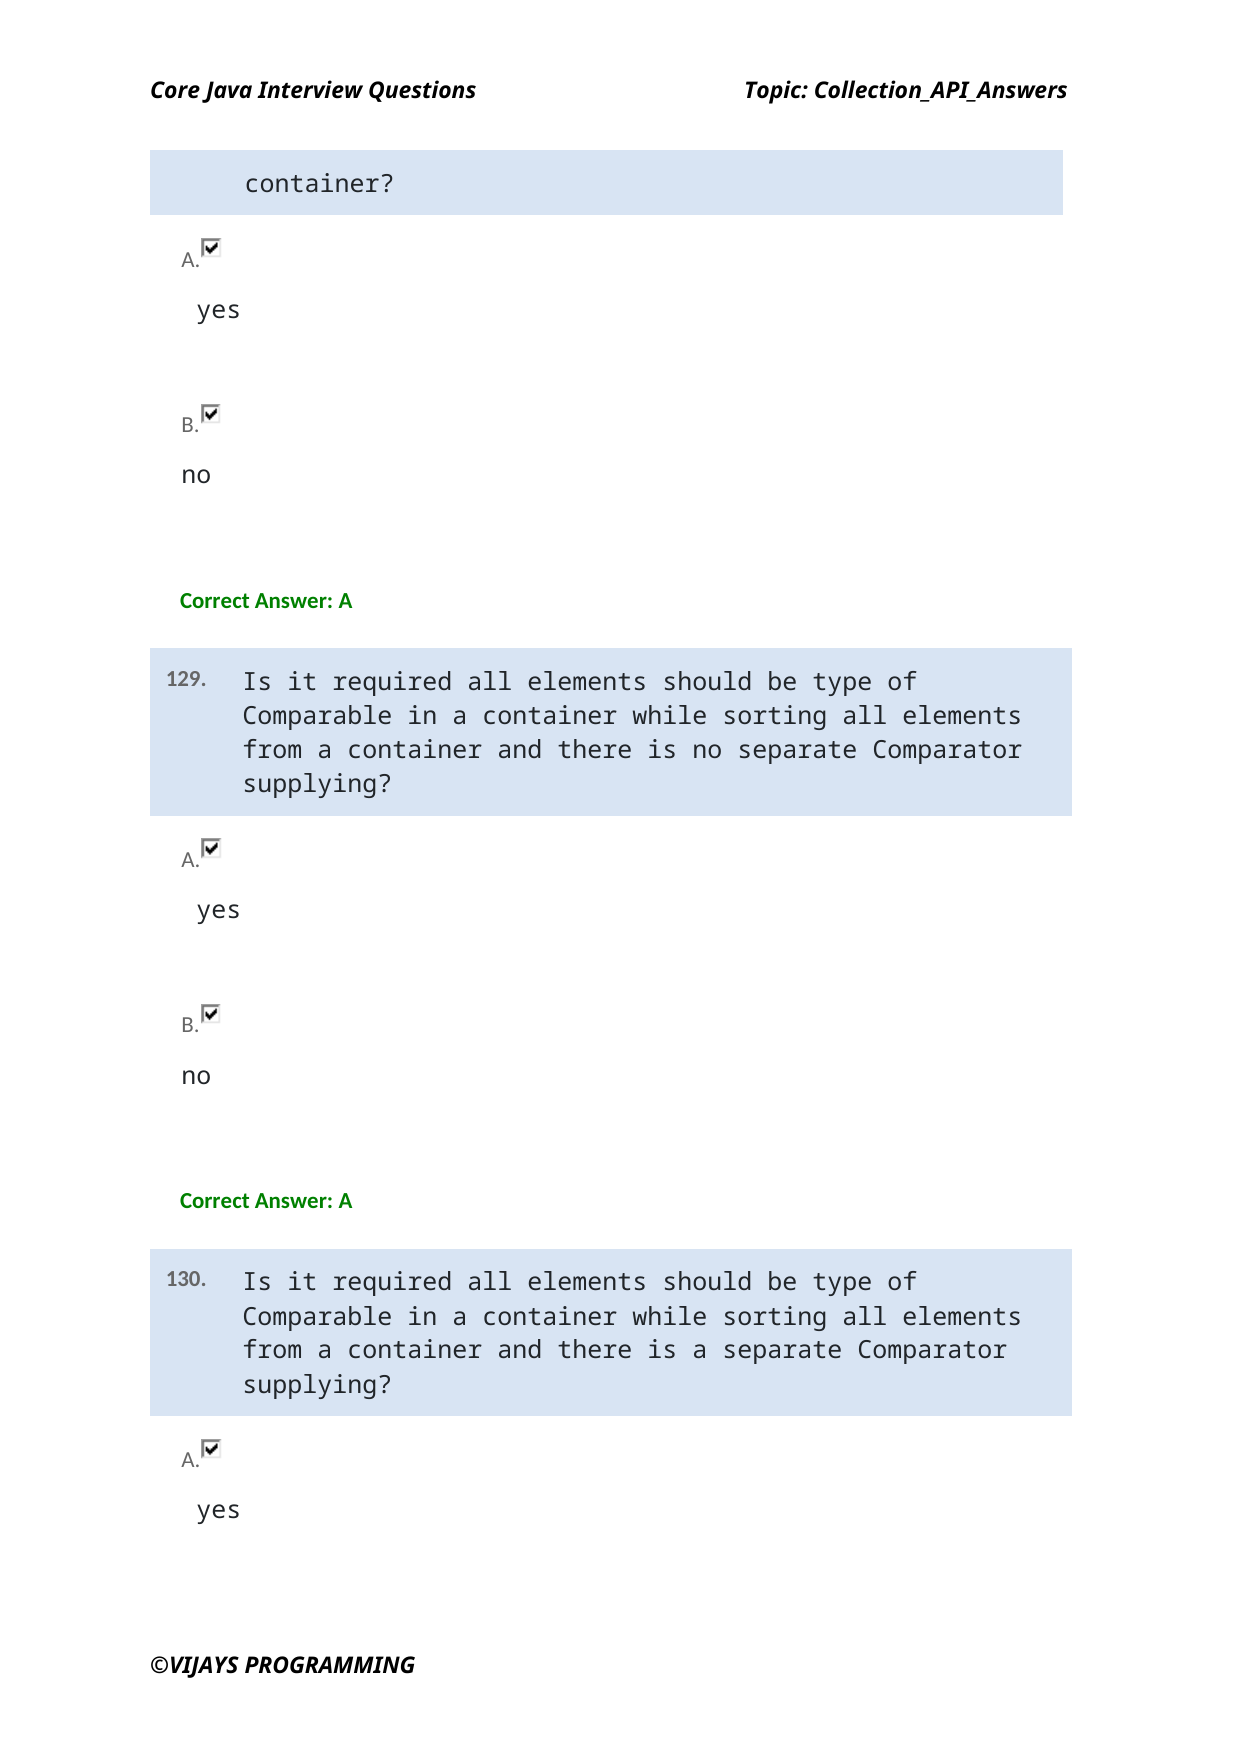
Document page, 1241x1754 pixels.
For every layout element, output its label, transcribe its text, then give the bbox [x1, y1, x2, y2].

table_cell Correct Answer: A [150, 578, 1090, 648]
table_cell [150, 215, 1090, 578]
table_header Is it required all elements should be type of Comparable in a container while sorting all elements from a container and there is no separate Comparator supplying? [226, 648, 1072, 816]
table_cell Is it required all elements should be type of Comparable in a container while sorting all elements from a container and there is a separate Comparator supplying? [226, 1249, 1072, 1416]
table_cell 128. [150, 150, 229, 215]
table_cell [150, 1416, 1090, 1589]
table_cell Correct Answer: A [150, 1178, 1090, 1248]
table_cell [150, 816, 1090, 1178]
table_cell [229, 150, 1063, 215]
table_cell 130. [150, 1249, 226, 1416]
table_header 129. [150, 648, 226, 816]
